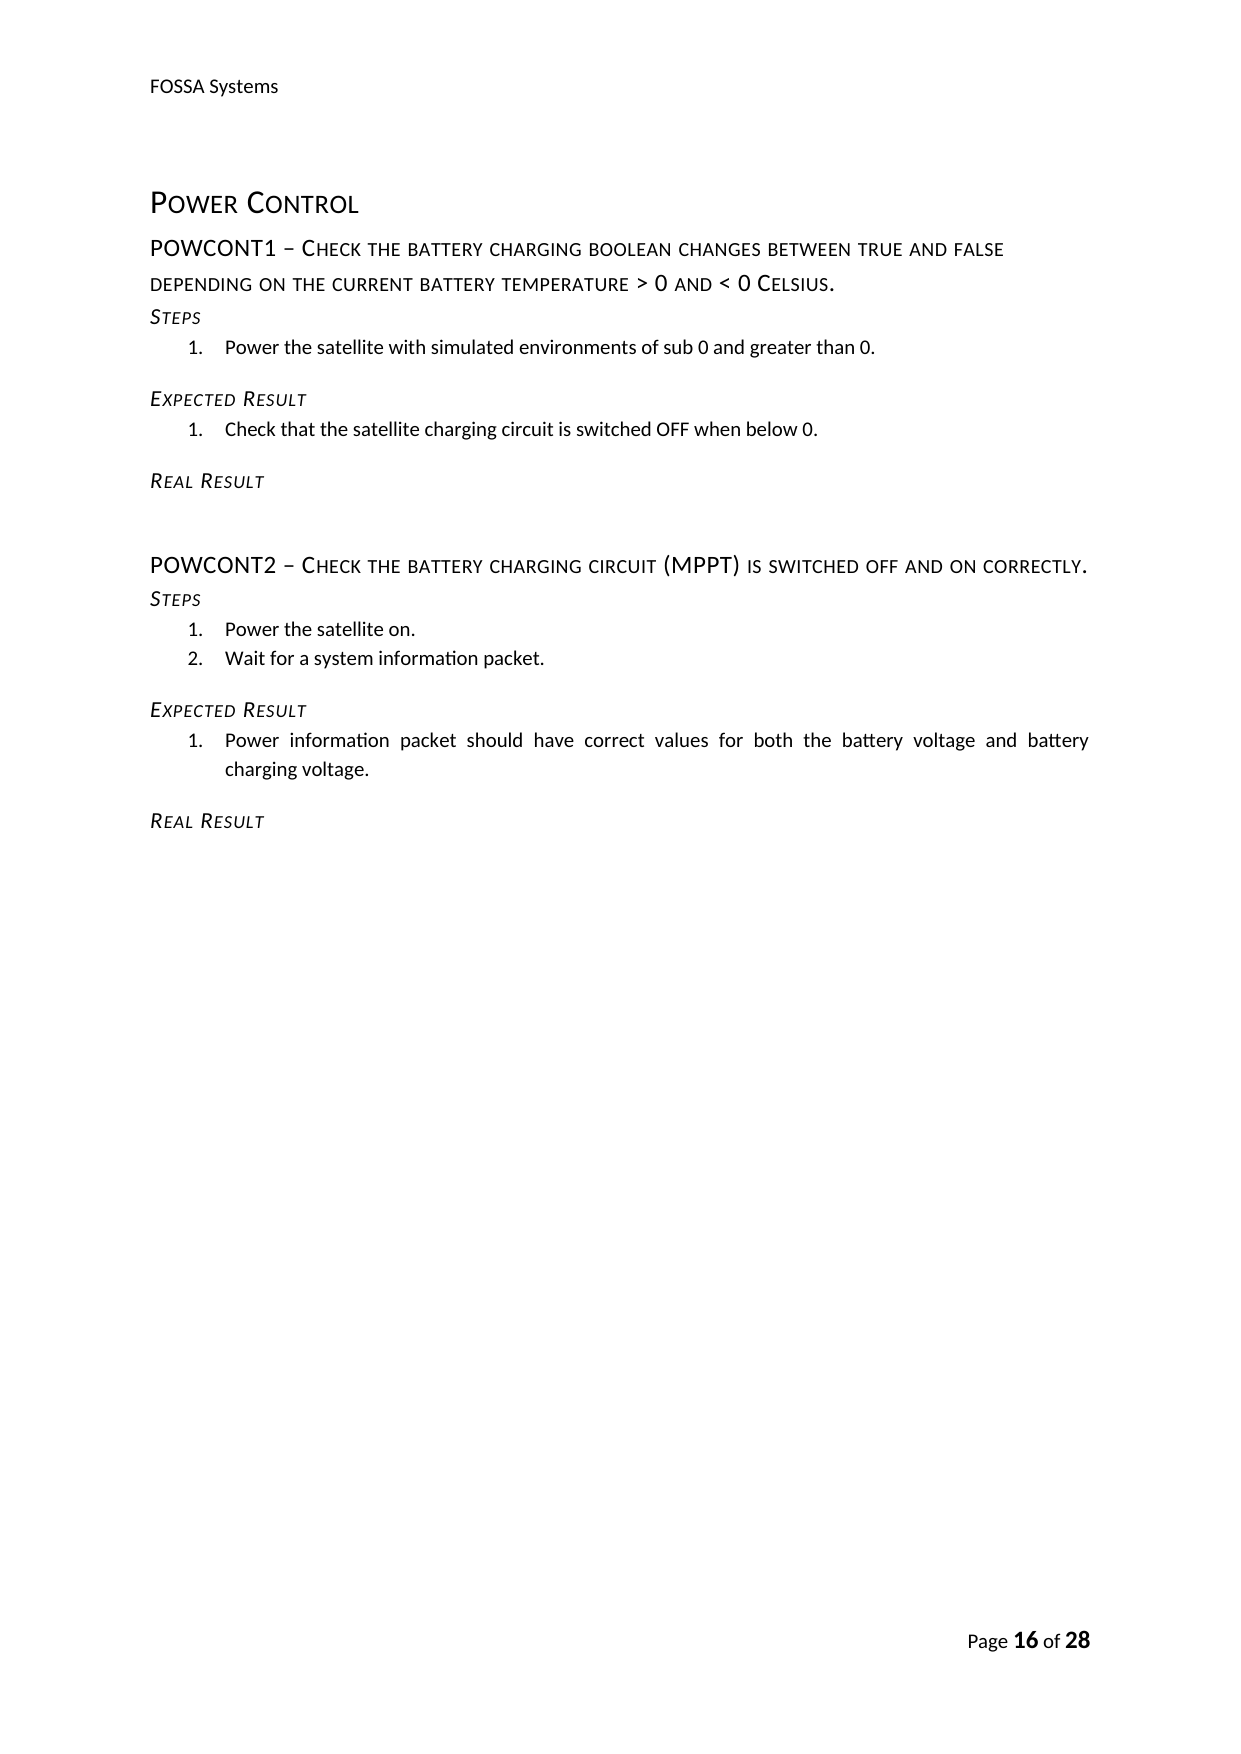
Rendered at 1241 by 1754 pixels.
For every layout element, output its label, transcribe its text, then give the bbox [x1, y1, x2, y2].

list Power the satellite on. [187, 616, 1090, 641]
list Power the satellite with simulated environments of sub 0 and greater than 0. [187, 334, 1090, 360]
subtitle Real Result [150, 806, 1090, 834]
subtitle Steps [150, 302, 1090, 330]
list Wait for a system information packet. [187, 645, 1090, 671]
subtitle POWCONT2 – Check the battery charging circuit (MPPT) is switched off and on correctly. [150, 549, 1090, 579]
subtitle Steps [150, 584, 1090, 612]
list Check that the satellite charging circuit is switched OFF when below 0. [187, 417, 1090, 442]
subtitle Power Control [150, 181, 1090, 222]
subtitle POWCONT1 – Check the battery charging boolean changes between true and false depending on the current battery temperature > 0 and < 0 Celsius. [150, 232, 1090, 298]
list Power information packet should have correct values for both the battery voltage and battery charging voltage. [187, 727, 1090, 782]
subtitle Expected Result [150, 695, 1090, 723]
subtitle Expected Result [150, 384, 1090, 412]
subtitle Real Result [150, 467, 1090, 494]
